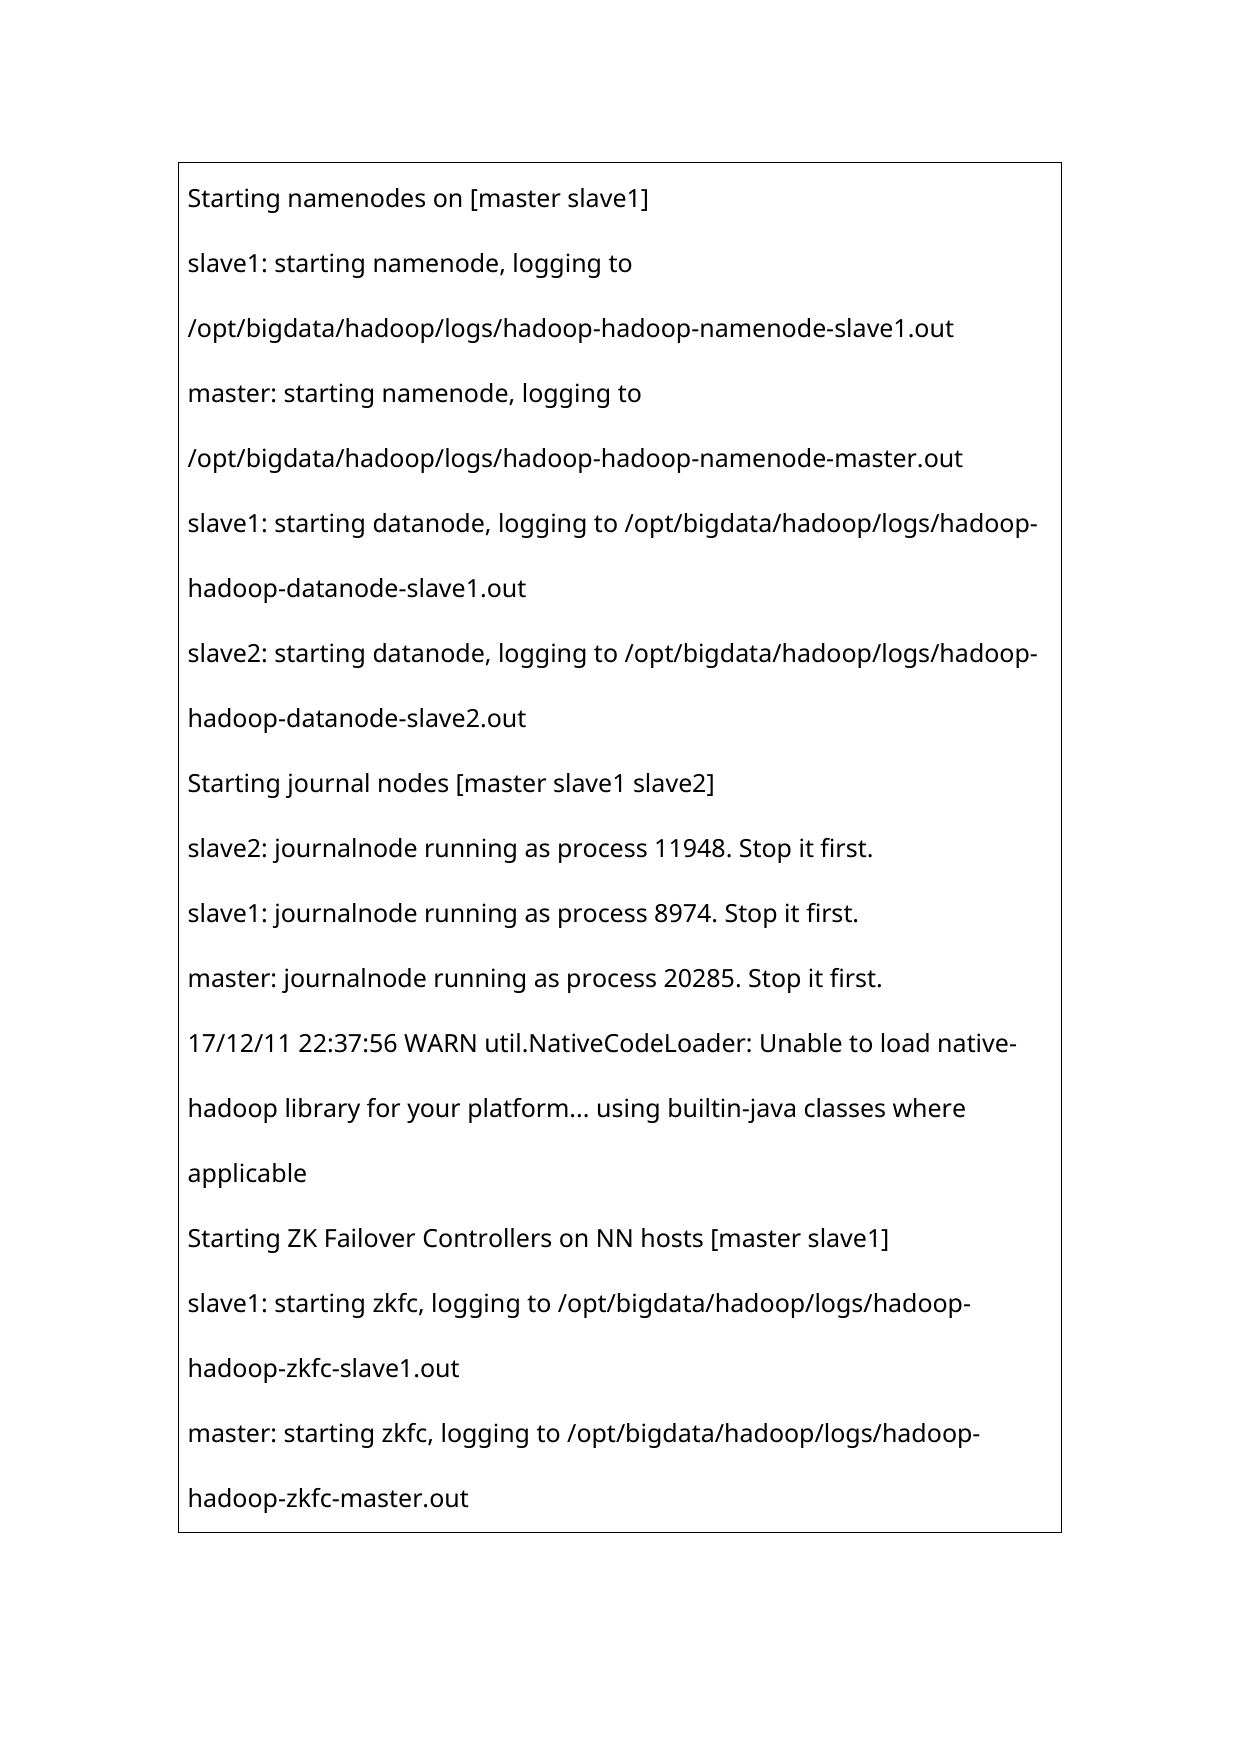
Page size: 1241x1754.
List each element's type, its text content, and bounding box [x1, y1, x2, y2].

text slave1: starting namenode, logging to /opt/bigdata/hadoop/logs/hadoop-hadoop-namenode-slave1.out [187, 230, 1053, 360]
text master: journalnode running as process 20285. Stop it first. [187, 945, 1053, 1010]
text slave1: starting zkfc, logging to /opt/bigdata/hadoop/logs/hadoop-hadoop-zkfc-slave1.out [187, 1270, 1053, 1397]
text slave1: journalnode running as process 8974. Stop it first. [187, 880, 1053, 945]
text 17/12/11 22:37:56 WARN util.NativeCodeLoader: Unable to load native-hadoop library for your platform... using builtin-java classes where applicable [187, 1010, 1053, 1205]
text master: starting namenode, logging to /opt/bigdata/hadoop/logs/hadoop-hadoop-namenode-master.out [187, 360, 1053, 490]
text Starting ZK Failover Controllers on NN hosts [master slave1] [187, 1205, 1053, 1270]
text master: starting zkfc, logging to /opt/bigdata/hadoop/logs/hadoop-hadoop-zkfc-master.out [179, 1397, 1061, 1532]
text slave2: starting datanode, logging to /opt/bigdata/hadoop/logs/hadoop-hadoop-datanode-slave2.out [187, 620, 1053, 750]
text Starting namenodes on [master slave1] [179, 163, 1061, 230]
text slave2: journalnode running as process 11948. Stop it first. [187, 815, 1053, 880]
text slave1: starting datanode, logging to /opt/bigdata/hadoop/logs/hadoop-hadoop-datanode-slave1.out [187, 490, 1053, 620]
text Starting journal nodes [master slave1 slave2] [187, 750, 1053, 815]
